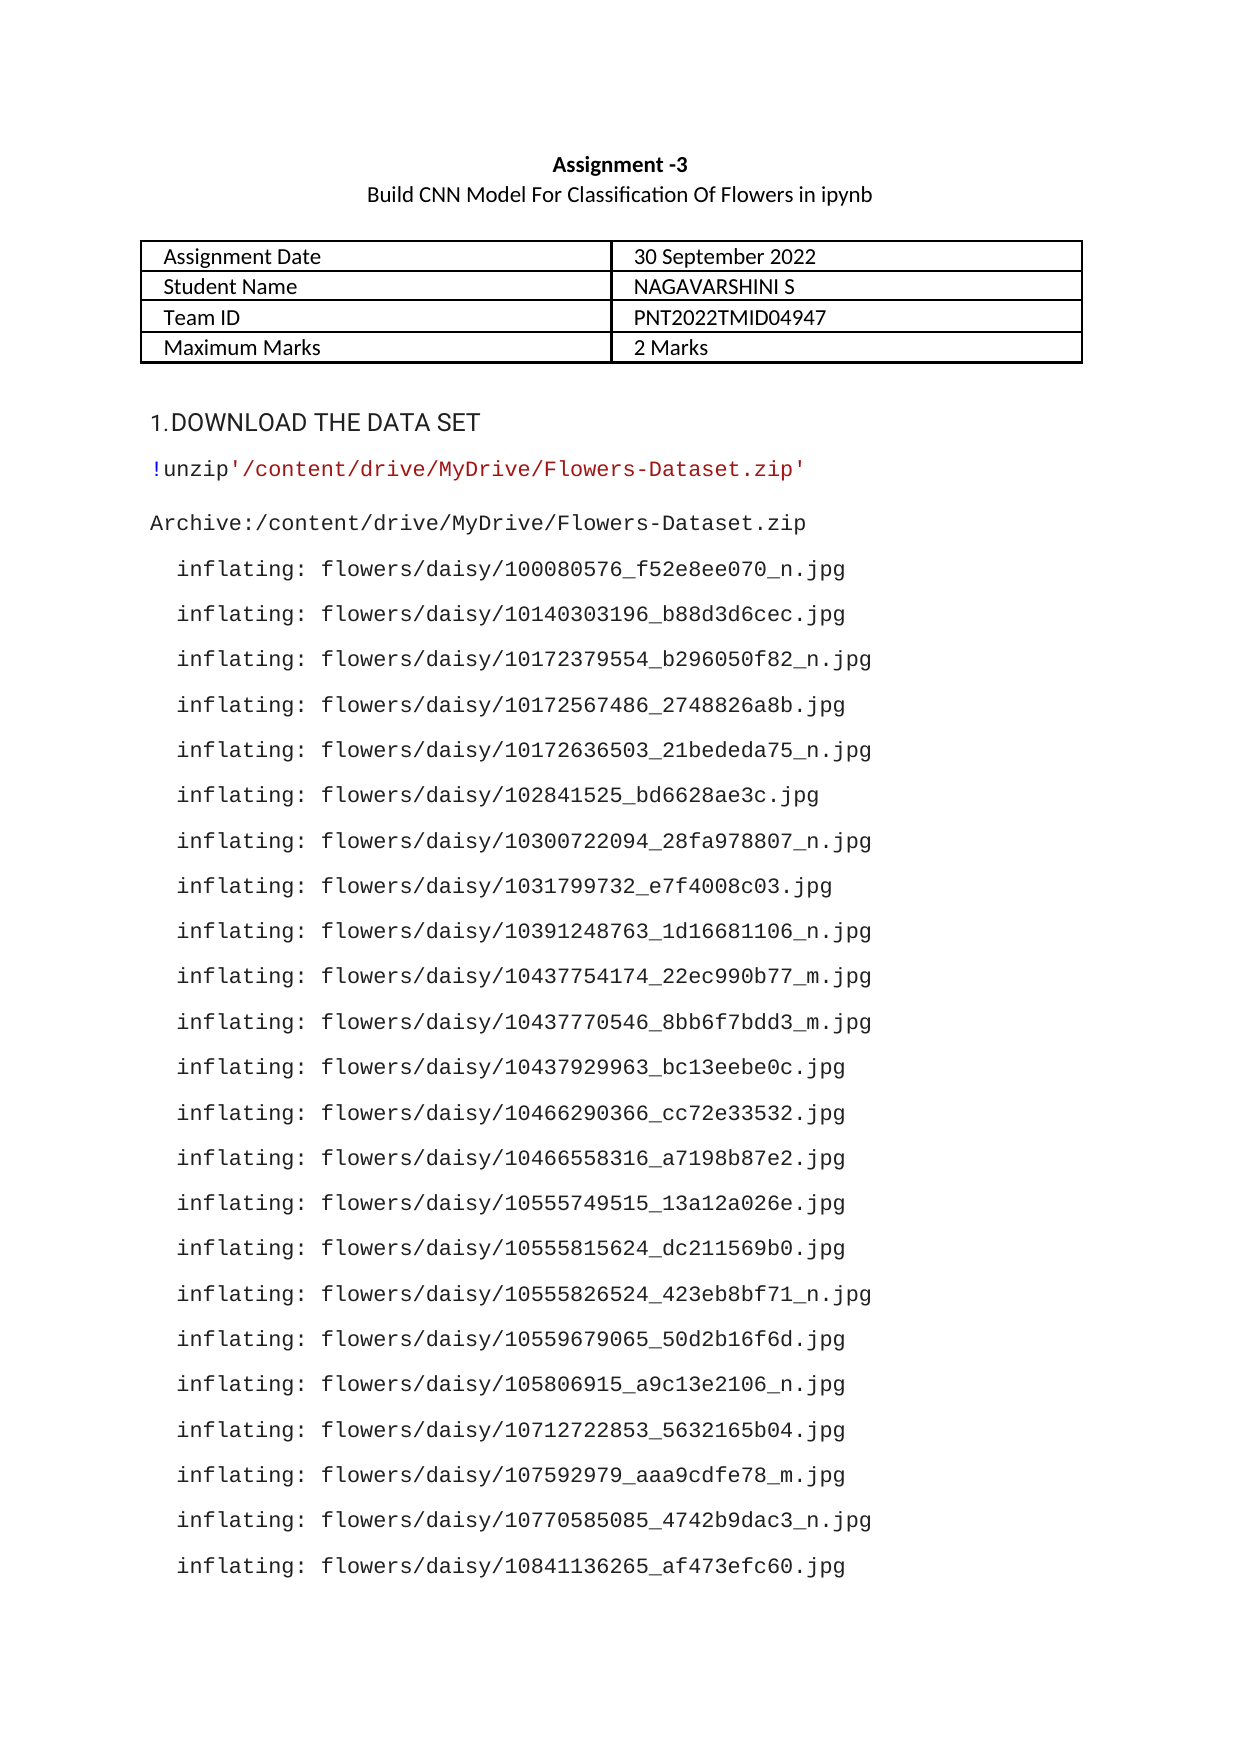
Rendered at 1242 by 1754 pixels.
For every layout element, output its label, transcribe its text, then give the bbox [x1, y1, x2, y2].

table_header Assignment Date [142, 242, 610, 269]
subtitle DOWNLOAD THE DATA SET [150, 408, 1094, 438]
table_cell Maximum Marks [142, 333, 610, 361]
table_cell 2 Marks [613, 333, 1081, 361]
table_cell Student Name [142, 272, 610, 299]
text Archive:/content/drive/MyDrive/Flowers-Dataset.zip inflating: flowers/daisy/100080576_f52e8ee070_n.jpg inflating: flowers/daisy/10140303196_b88d3d6cec.jpg inflating: flowers/daisy/10172379554_b296050f82_n.jpg inflating: flowers/daisy/10172567486_2748826a8b.jpg inflating: flowers/daisy/10172636503_21bededa75_n.jpg inflating: flowers/daisy/102841525_bd6628ae3c.jpg inflating: flowers/daisy/10300722094_28fa978807_n.jpg inflating: flowers/daisy/1031799732_e7f4008c03.jpg inflating: flowers/daisy/10391248763_1d16681106_n.jpg inflating: flowers/daisy/10437754174_22ec990b77_m.jpg inflating: flowers/daisy/10437770546_8bb6f7bdd3_m.jpg inflating: flowers/daisy/10437929963_bc13eebe0c.jpg inflating: flowers/daisy/10466290366_cc72e33532.jpg inflating: flowers/daisy/10466558316_a7198b87e2.jpg inflating: flowers/daisy/10555749515_13a12a026e.jpg inflating: flowers/daisy/10555815624_dc211569b0.jpg inflating: flowers/daisy/10555826524_423eb8bf71_n.jpg inflating: flowers/daisy/10559679065_50d2b16f6d.jpg inflating: flowers/daisy/105806915_a9c13e2106_n.jpg inflating: flowers/daisy/10712722853_5632165b04.jpg inflating: flowers/daisy/107592979_aaa9cdfe78_m.jpg inflating: flowers/daisy/10770585085_4742b9dac3_n.jpg inflating: flowers/daisy/10841136265_af473efc60.jpg [150, 513, 874, 1579]
text Assignment -3 [364, 150, 876, 178]
table_cell PNT2022TMID04947 [613, 301, 1081, 331]
table_cell NAGAVARSHINI S [613, 272, 1081, 299]
text Build CNN Model For Classification Of Flowers in ipynb [364, 181, 876, 209]
text !unzip'/content/drive/MyDrive/Flowers-Dataset.zip' [150, 458, 1094, 483]
table_cell Team ID [142, 301, 610, 331]
table_header 30 September 2022 [613, 242, 1081, 269]
